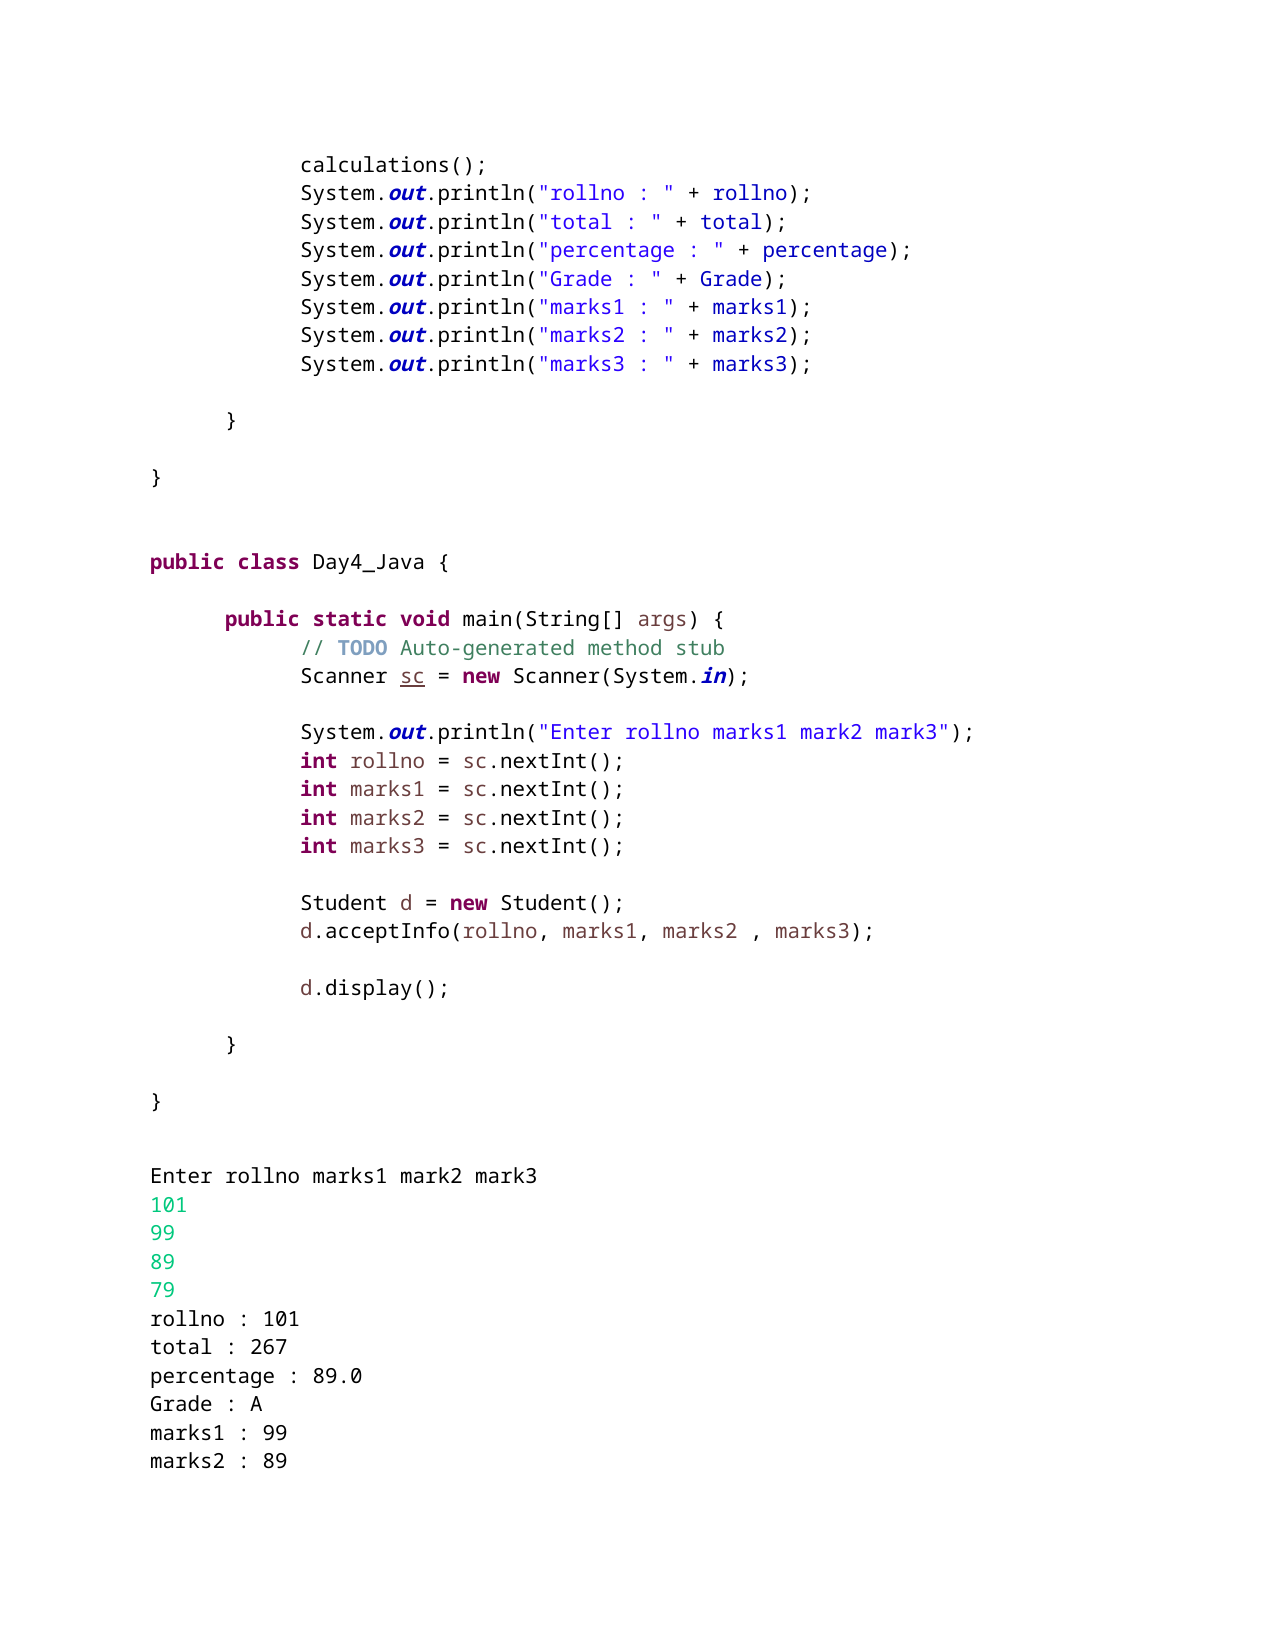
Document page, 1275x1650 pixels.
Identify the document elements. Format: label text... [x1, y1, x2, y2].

text percentage : 89.0 [150, 1361, 1125, 1389]
text int marks3 = sc.nextInt(); [150, 831, 1125, 860]
text System.out.println("percentage : " + percentage); [150, 235, 1125, 264]
text System.out.println("rollno : " + rollno); [150, 178, 1125, 207]
text System.out.println("Grade : " + Grade); [150, 264, 1125, 292]
text d.acceptInfo(rollno, marks1, marks2 , marks3); [150, 916, 1125, 944]
text Enter rollno marks1 mark2 mark3 [150, 1162, 1125, 1190]
text } [150, 462, 1125, 490]
text total : 267 [150, 1332, 1125, 1361]
text public static void main(String[] args) { [150, 604, 1125, 633]
text System.out.println("marks2 : " + marks2); [150, 321, 1125, 349]
text public class Day4_Java { [150, 547, 1125, 576]
text } [150, 406, 1125, 434]
text d.display(); [150, 973, 1125, 1001]
text calculations(); [150, 150, 1125, 178]
text int rollno = sc.nextInt(); [150, 746, 1125, 774]
text System.out.println("marks3 : " + marks3); [150, 349, 1125, 377]
text System.out.println("Enter rollno marks1 mark2 mark3"); [150, 717, 1125, 746]
text // TODO Auto-generated method stub [150, 633, 1125, 661]
text marks2 : 89 [150, 1446, 1125, 1474]
text } [150, 1029, 1125, 1058]
text Grade : A [150, 1389, 1125, 1418]
text Student d = new Student(); [150, 888, 1125, 916]
text int marks1 = sc.nextInt(); [150, 774, 1125, 803]
text marks1 : 99 [150, 1418, 1125, 1446]
text System.out.println("total : " + total); [150, 207, 1125, 235]
text 99 [150, 1218, 1125, 1247]
text System.out.println("marks1 : " + marks1); [150, 292, 1125, 321]
text 79 [150, 1275, 1125, 1304]
text 89 [150, 1247, 1125, 1275]
text } [150, 1086, 1125, 1115]
text int marks2 = sc.nextInt(); [150, 803, 1125, 831]
text Scanner sc = new Scanner(System.in); [150, 661, 1125, 689]
text 101 [150, 1190, 1125, 1218]
text rollno : 101 [150, 1304, 1125, 1332]
